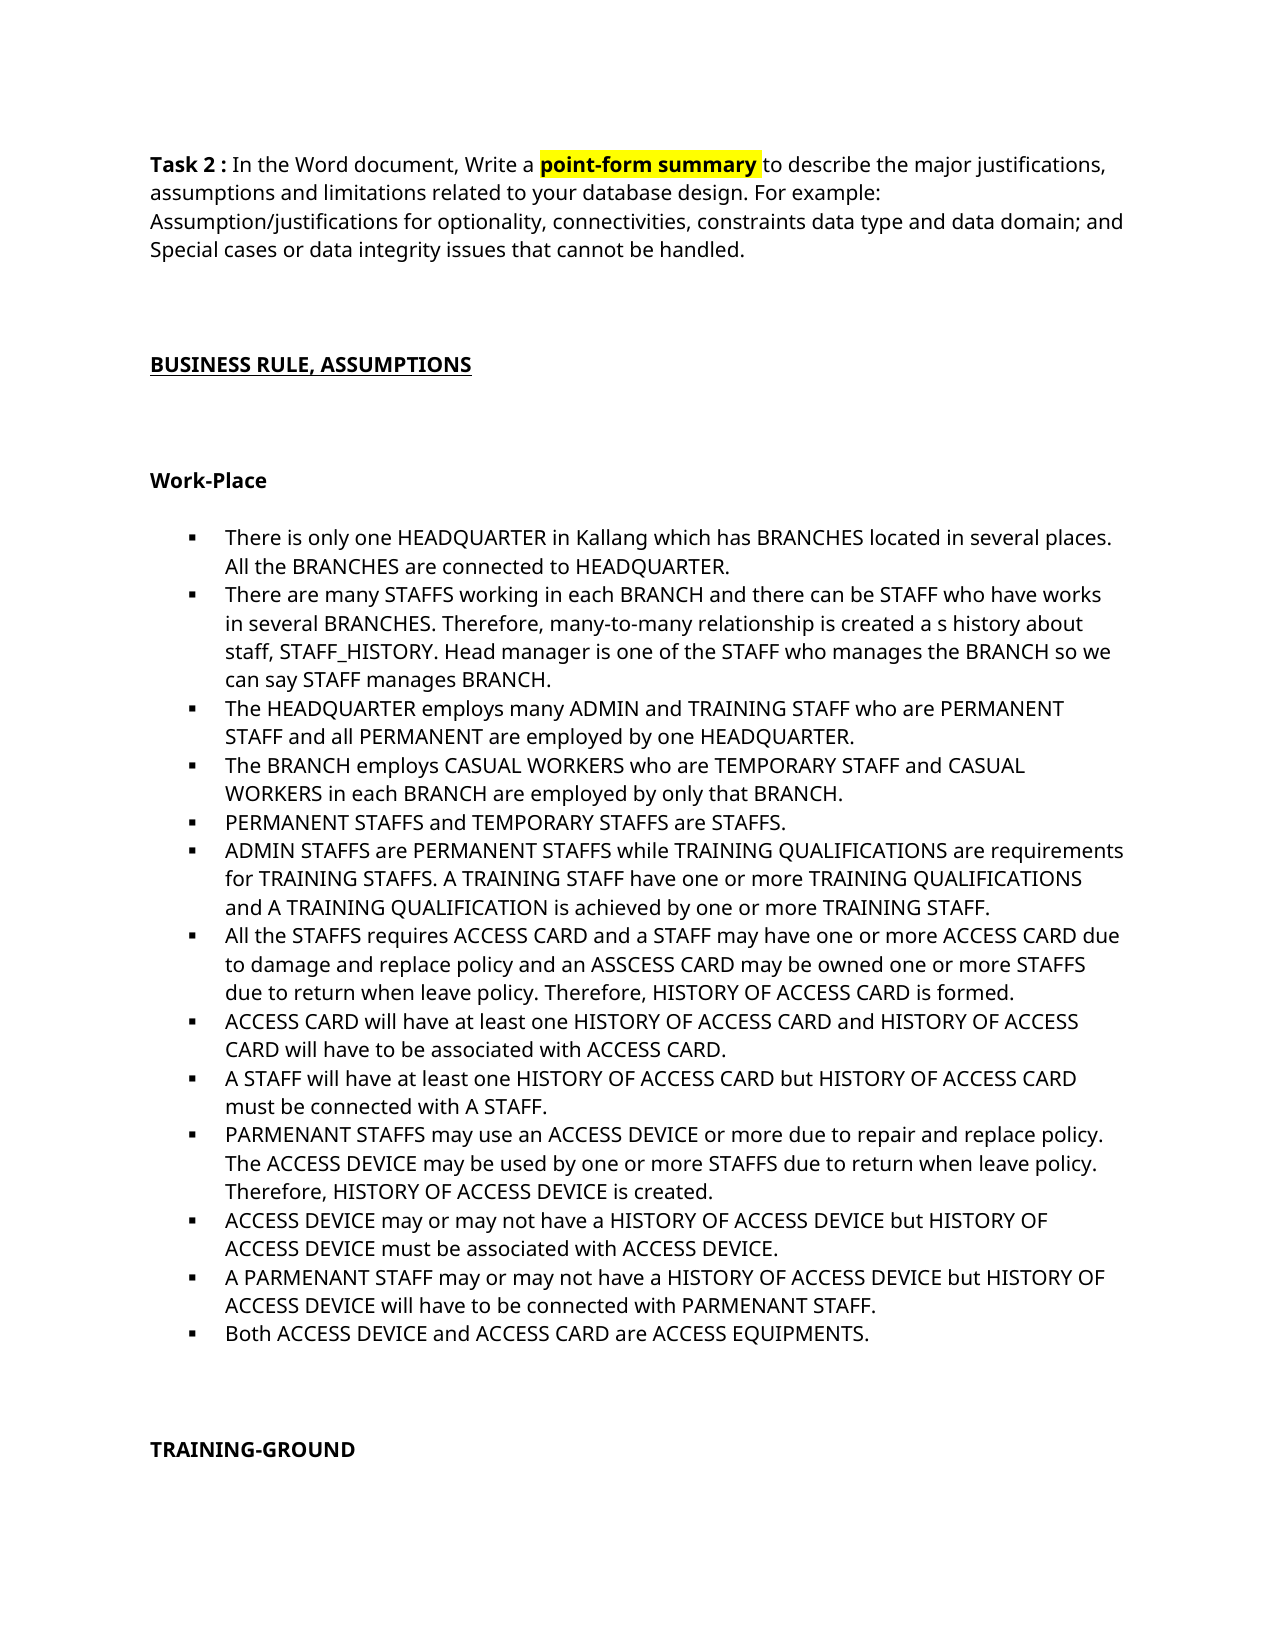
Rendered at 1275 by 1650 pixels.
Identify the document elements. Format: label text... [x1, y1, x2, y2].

text Work-Place [150, 466, 1125, 494]
list PARMENANT STAFFS may use an ACCESS DEVICE or more due to repair and replace policy. The ACCESS DEVICE may be used by one or more STAFFS due to return when leave policy. Therefore, HISTORY OF ACCESS DEVICE is created. [187, 1383, 1125, 1468]
list The HEADQUARTER employs many ADMIN and TRAINING STAFF who are PERMANENT STAFF and all PERMANENT are employed by one HEADQUARTER. [187, 752, 1125, 809]
list A STAFF will have at least one HISTORY OF ACCESS CARD but HISTORY OF ACCESS CARD must be connected with A STAFF. [187, 1297, 1125, 1354]
list The BRANCH employs CASUAL WORKERS who are TEMPORARY STAFF and CASUAL WORKERS in each BRANCH are employed by only that BRANCH. [187, 838, 1125, 895]
list ACCESS CARD will have at least one HISTORY OF ACCESS CARD and HISTORY OF ACCESS CARD will have to be associated with ACCESS CARD. [187, 1211, 1125, 1268]
text Task 2 : In the Word document, Write a point-form summary to describe the major justifications, assumptions and limitations related to your database design. For example: Assumption/justifications for optionality, connectivities, constraints data type and data domain; and Special cases or data integrity issues that cannot be handled. [150, 150, 1125, 264]
list ADMIN STAFFS are PERMANENT STAFFS while TRAINING QUALIFICATIONS are requirements for TRAINING STAFFS. A TRAINING STAFF have one or more TRAINING QUALIFICATIONS and A TRAINING QUALIFICATION is achieved by one or more TRAINING STAFF. [187, 982, 1125, 1067]
list There is only one HEADQUARTER in Kallang which has BRANCHES located in several places. All the BRANCHES are connected to HEADQUARTER. [187, 523, 1125, 580]
text BUSINESS RULE, ASSUMPTIONS [150, 351, 1125, 379]
list All the STAFFS requires ACCESS CARD and a STAFF may have one or more ACCESS CARD due to damage and replace policy and an ASSCESS CARD may be owned one or more STAFFS due to return when leave policy. Therefore, HISTORY OF ACCESS CARD is formed. [187, 1096, 1125, 1182]
list PERMANENT STAFFS and TEMPORARY STAFFS are STAFFS. [187, 924, 1125, 953]
list There are many STAFFS working in each BRANCH and there can be STAFF who have works in several BRANCHES. Therefore, many-to-many relationship is created a s history about staff, STAFF_HISTORY. Head manager is one of the STAFF who manages the BRANCH so we can say STAFF manages BRANCH. [187, 609, 1125, 723]
